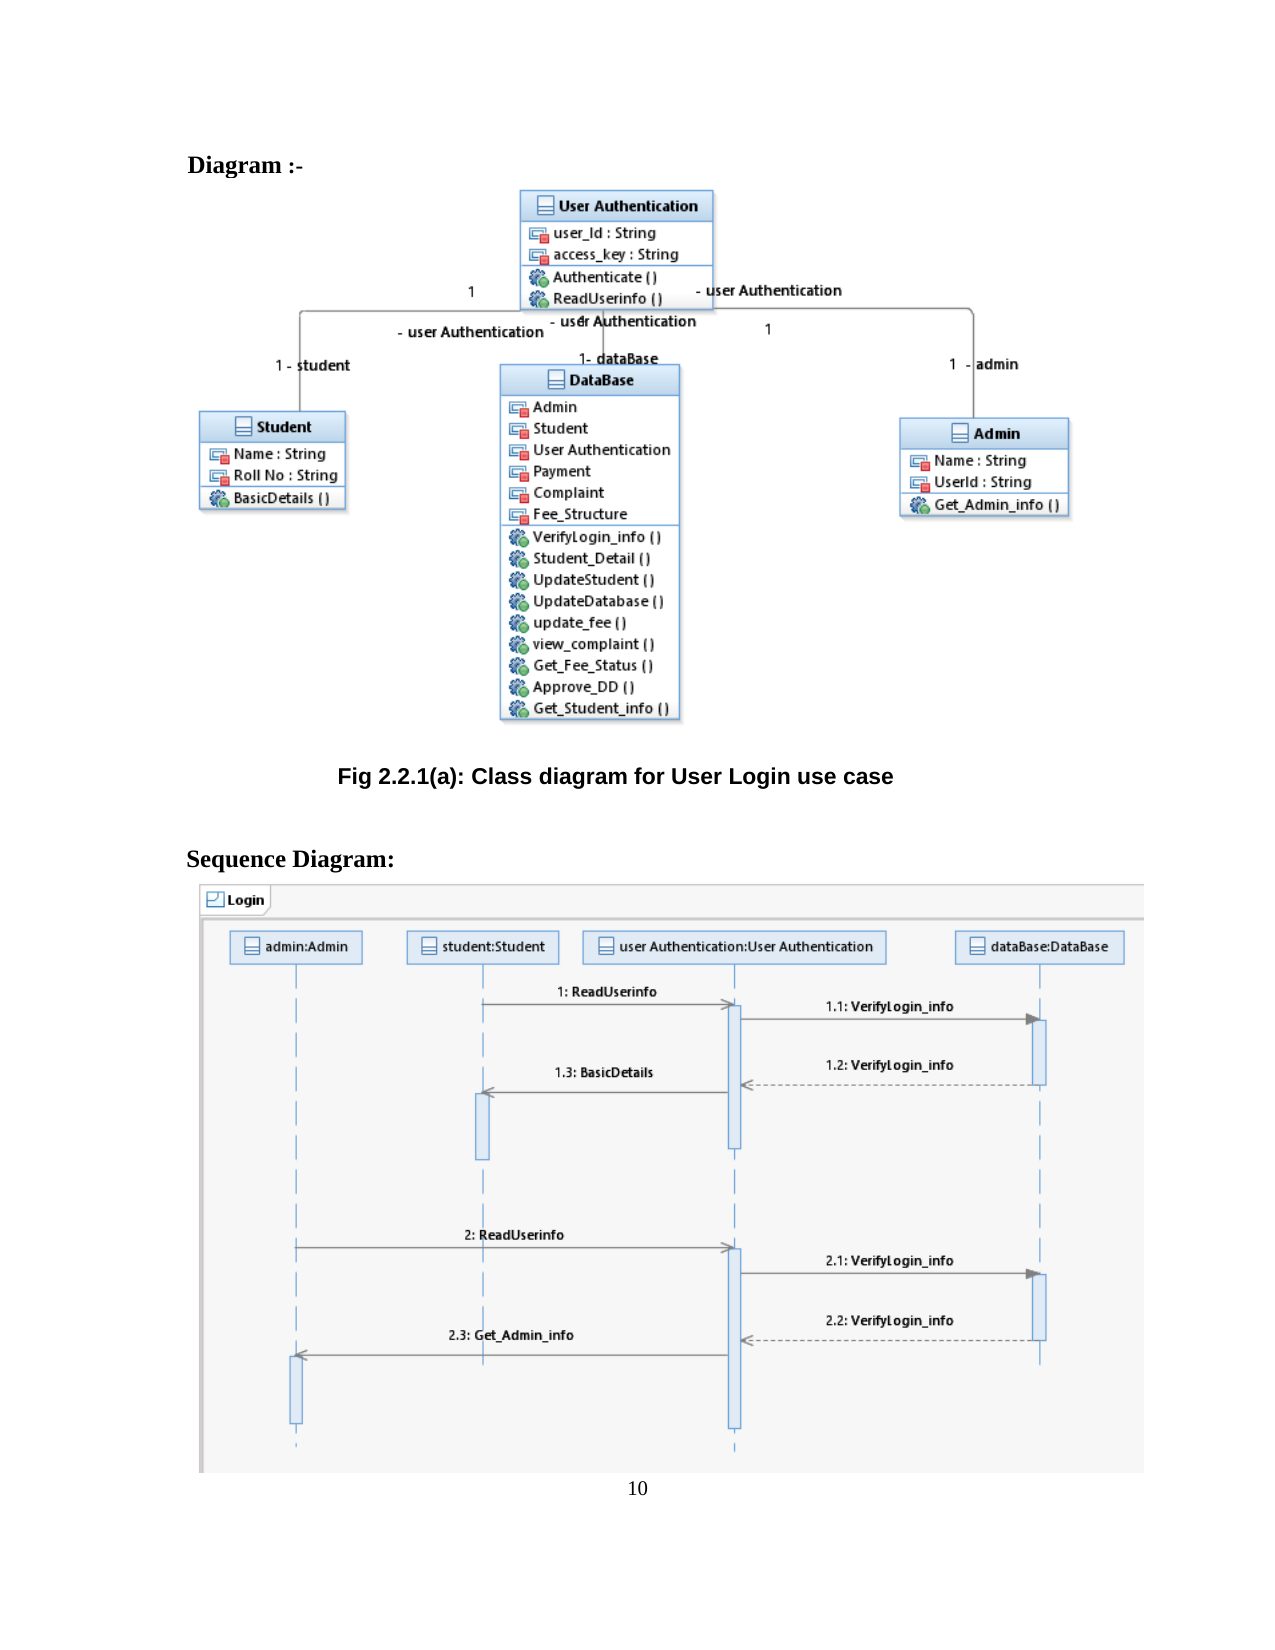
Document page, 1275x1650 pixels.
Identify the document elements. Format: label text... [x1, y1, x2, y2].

subtitle Fig 2.2.1(a): Class diagram for User Login use case [262, 763, 1087, 789]
text Diagram :- [187, 150, 1087, 178]
text Sequence Diagram: [186, 844, 1087, 873]
picture [187, 873, 1144, 1473]
picture [187, 178, 1088, 739]
